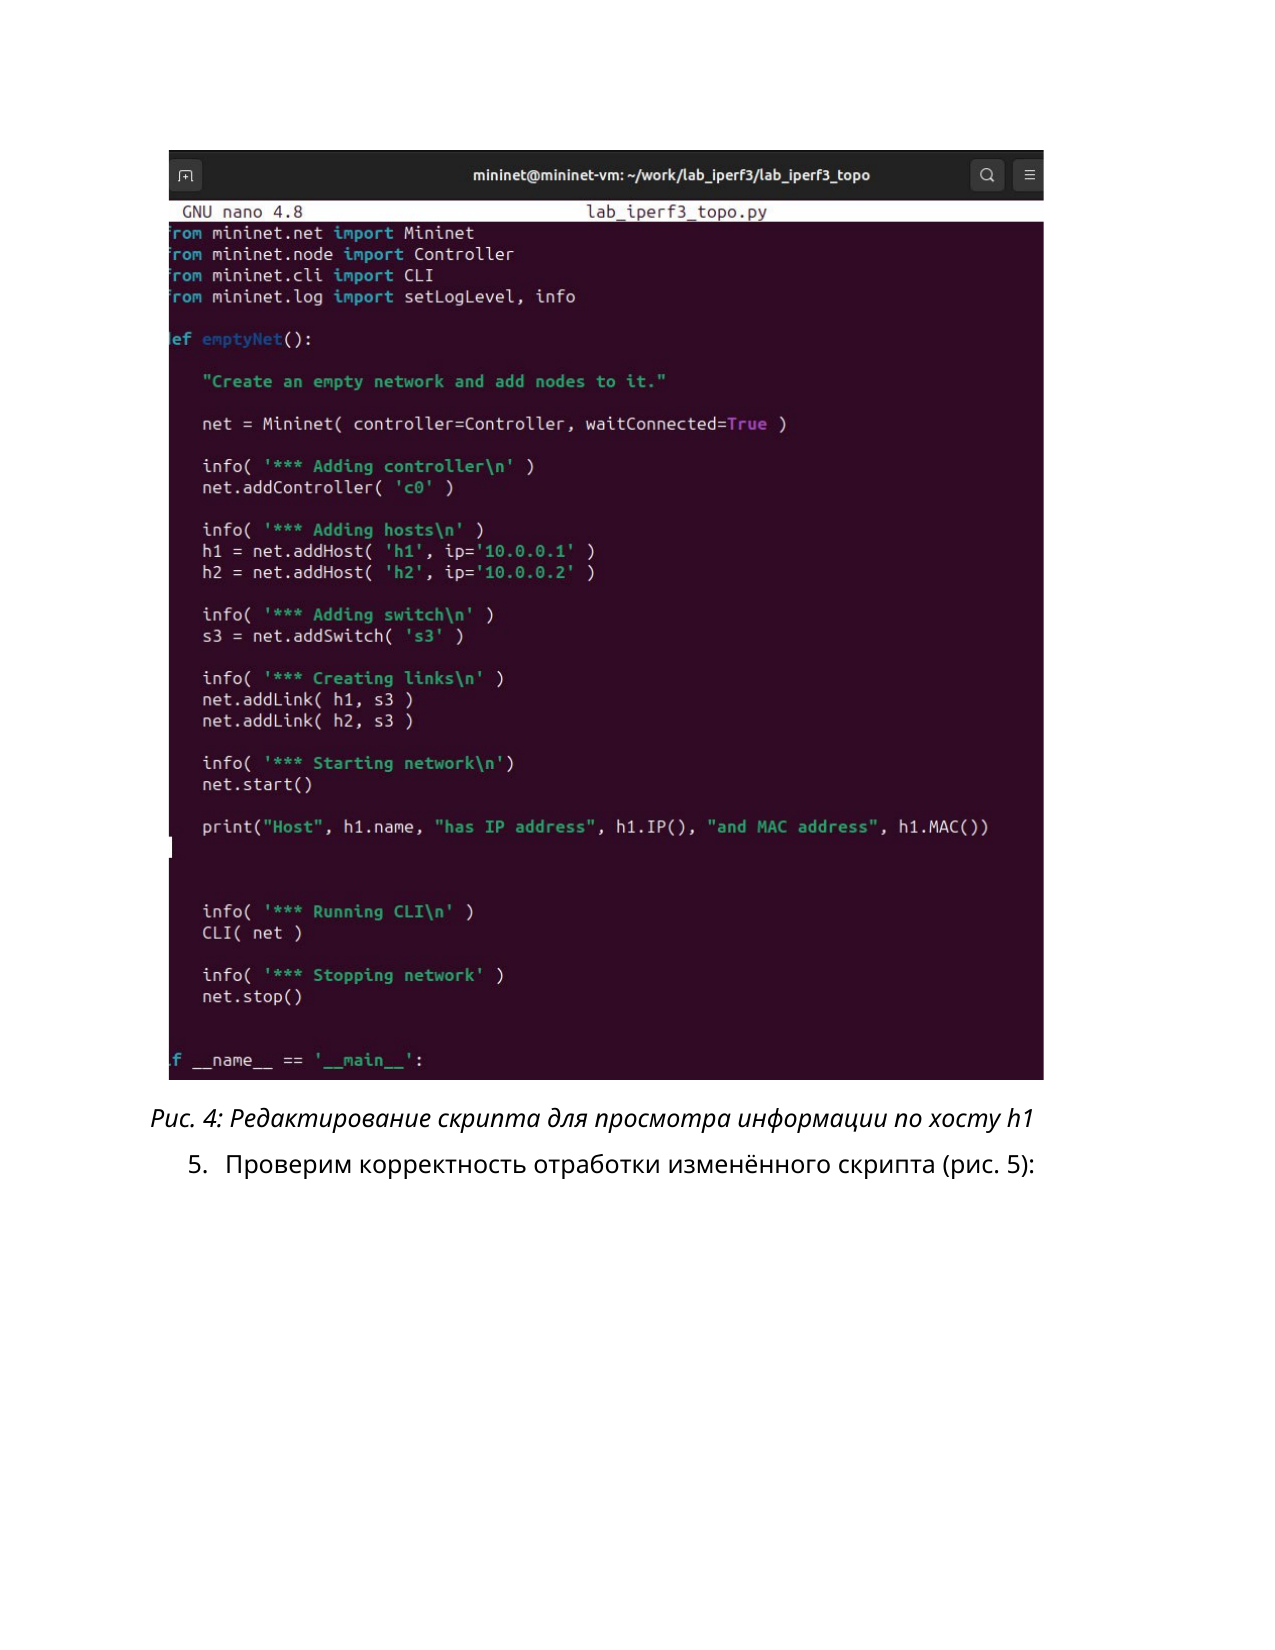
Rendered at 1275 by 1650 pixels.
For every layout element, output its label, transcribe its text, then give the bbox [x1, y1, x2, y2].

picture [168, 150, 1044, 1080]
list Проверим корректность отработки изменённого скрипта (рис. 5): [187, 1147, 1125, 1181]
text Рис. 4: Редактирование скрипта для просмотра информации по хосту h1 [150, 1100, 1125, 1134]
